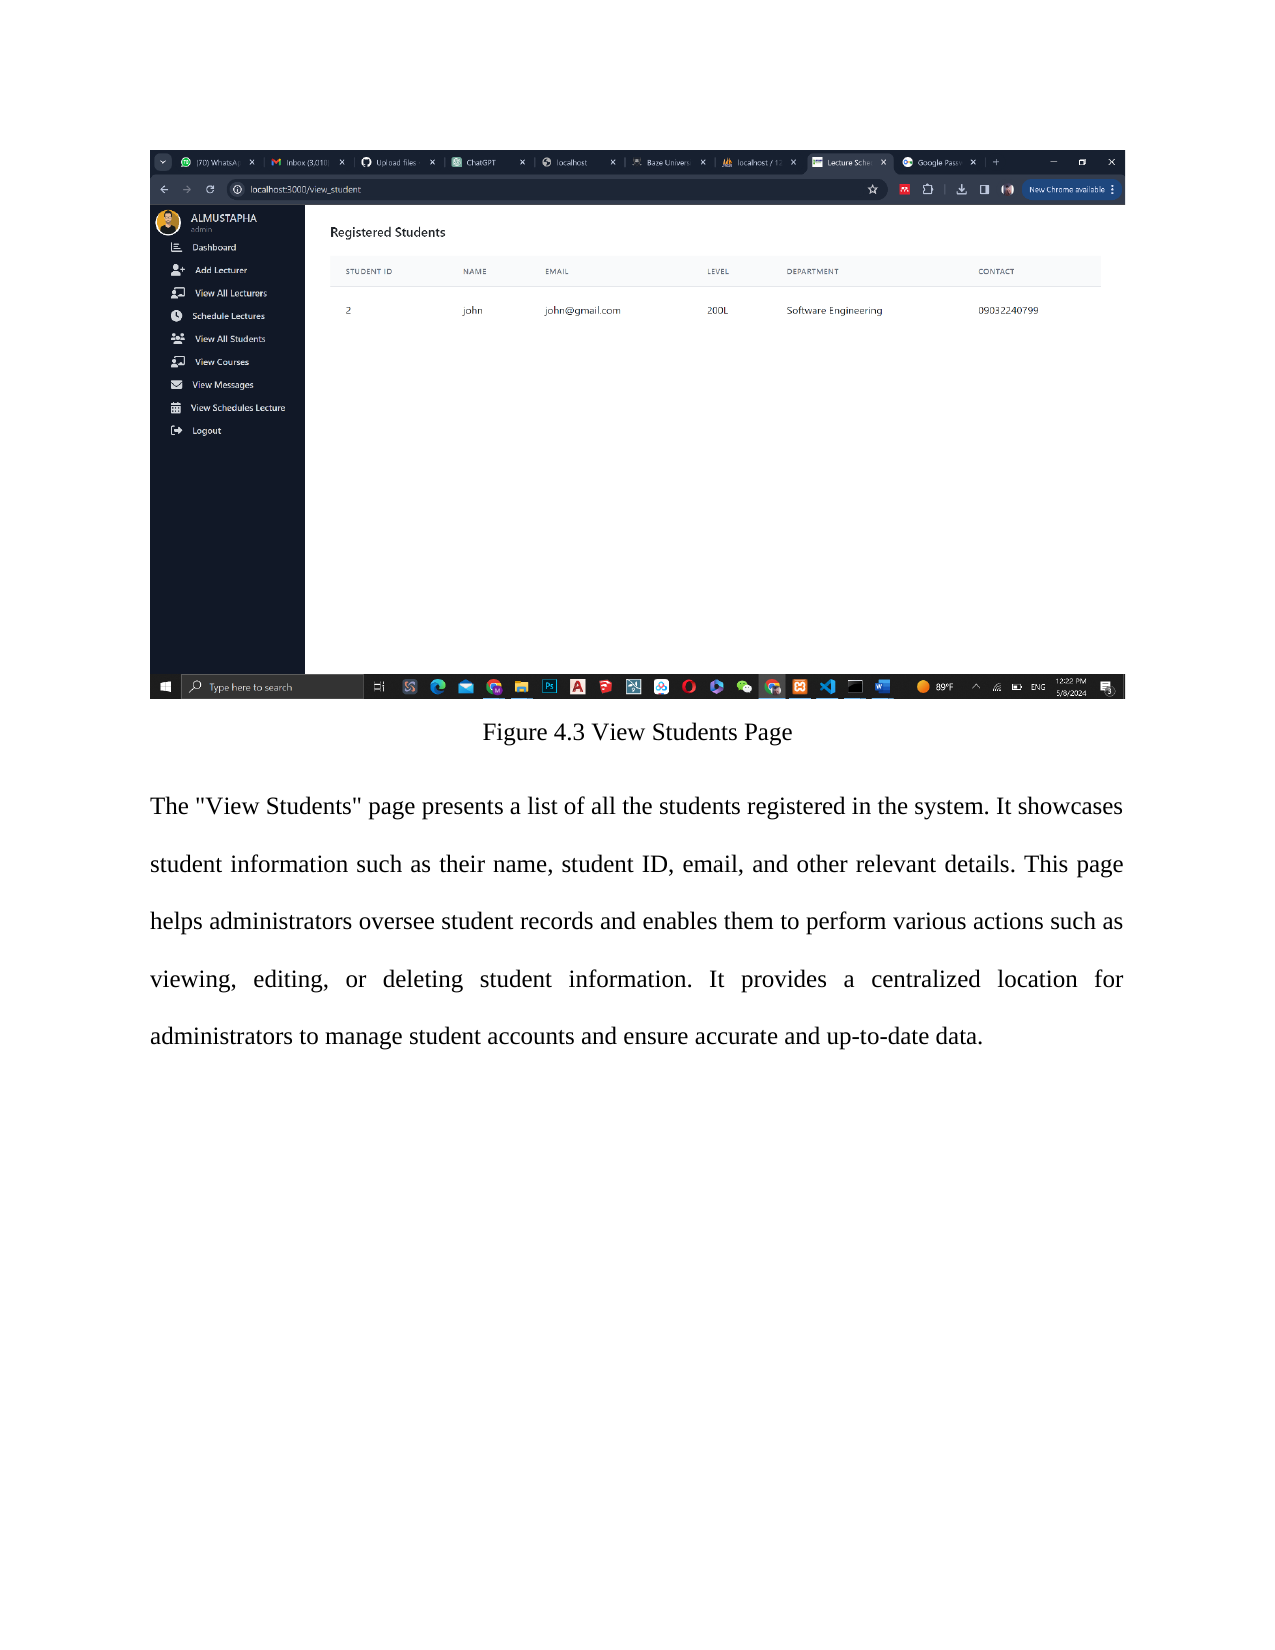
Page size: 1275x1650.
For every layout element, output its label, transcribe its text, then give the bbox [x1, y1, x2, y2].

text The "View Students" page presents a list of all the students registered in the system. It showcases student information such as their name, student ID, email, and other relevant details. This page helps administrators oversee student records and enables them to perform various actions such as viewing, editing, or deleting student information. It provides a centralized location for administrators to manage student accounts and ensure accurate and up-to-date data. [150, 791, 1125, 1050]
picture [150, 150, 1125, 699]
text Figure 4.3 View Students Page [150, 717, 1125, 746]
